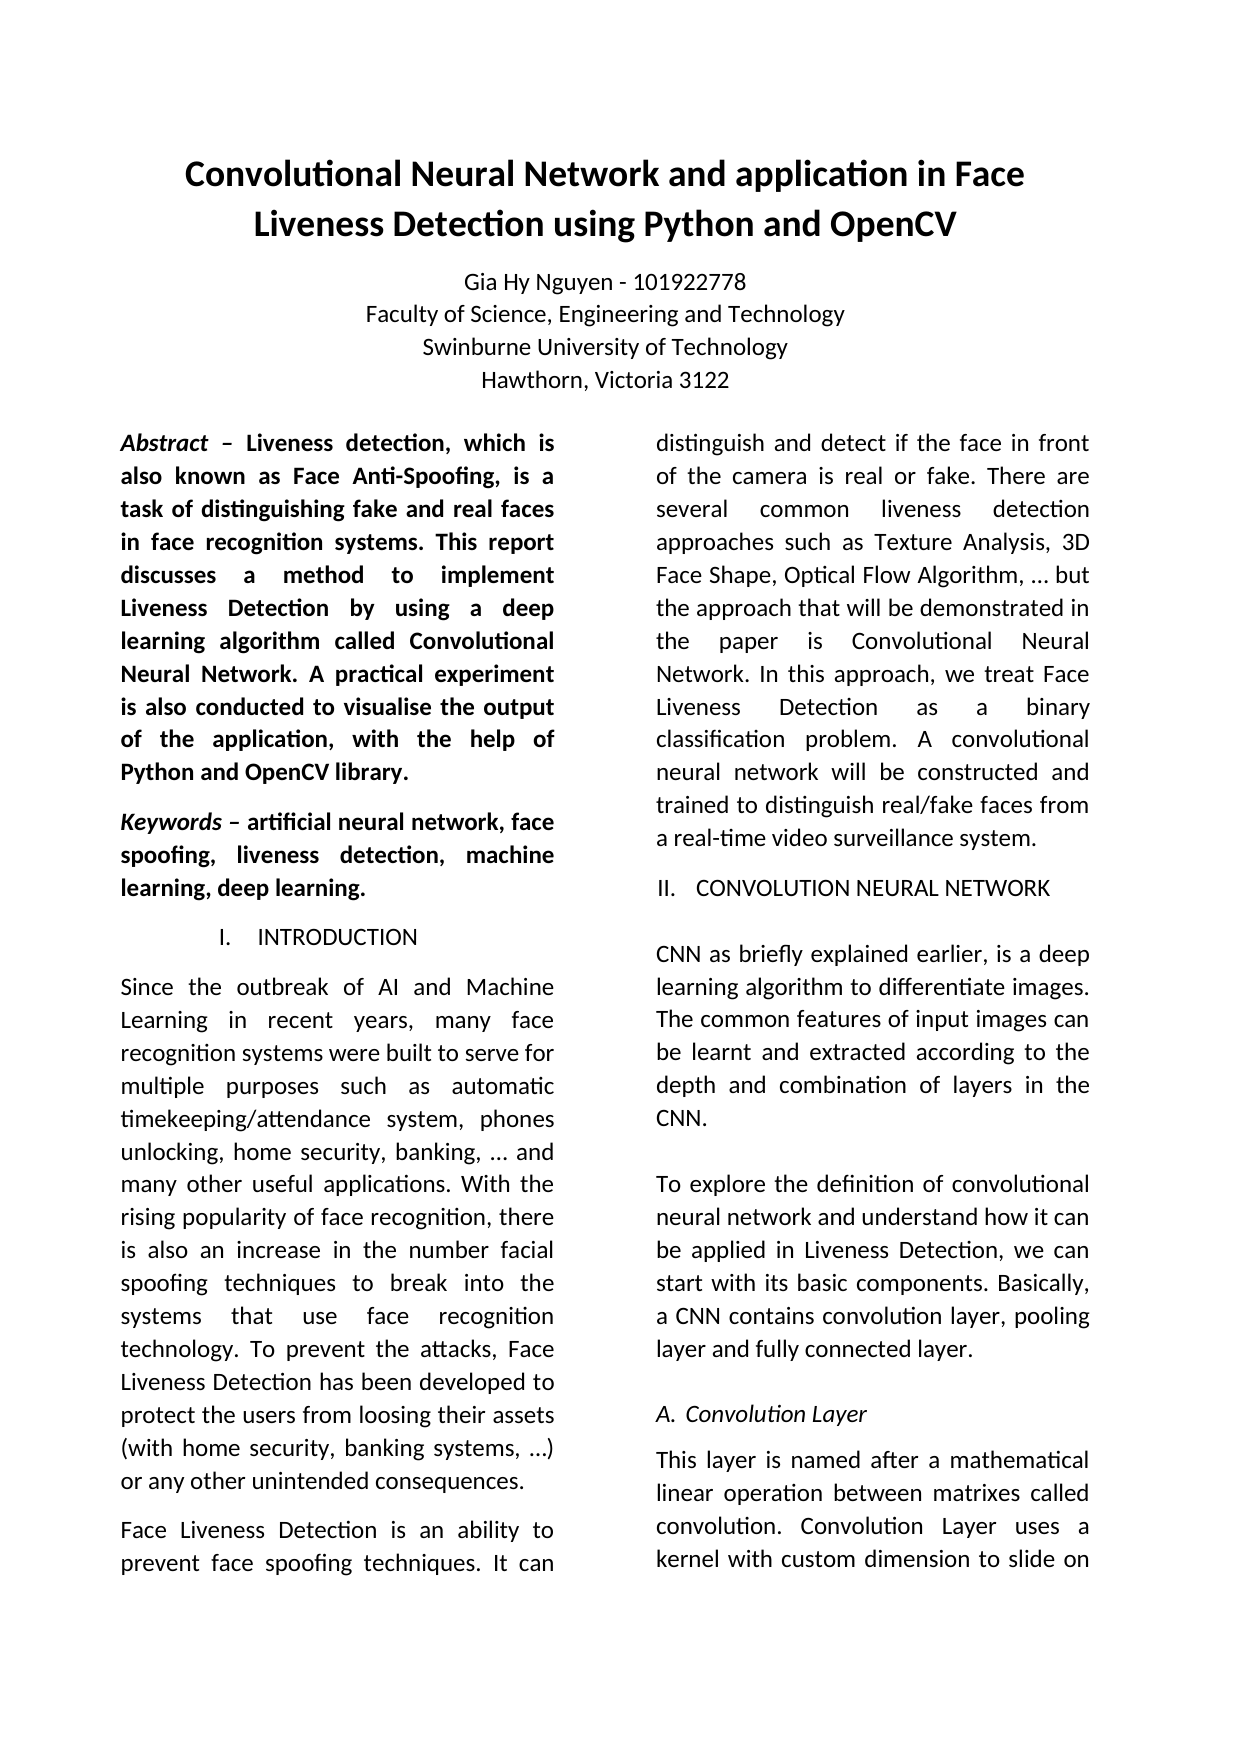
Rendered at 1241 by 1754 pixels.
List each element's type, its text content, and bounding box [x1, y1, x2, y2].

text Gia Hy Nguyen - 101922778 [120, 266, 1090, 296]
text Hawthorn, Victoria 3122 [120, 364, 1090, 425]
list Convolution Layer [656, 1398, 1090, 1429]
text Convolutional Neural Network and application in Face Liveness Detection using Python and OpenCV [120, 150, 1090, 245]
text Abstract – Liveness detection, which is also known as Face Anti-Spoofing, is a task of distinguishing fake and real faces in face recognition systems. This report discusses a method to implement Liveness Detection by using a deep learning algorithm called Convolutional Neural Network. A practical experiment is also conducted to visualise the output of the application, with the help of Python and OpenCV library. [120, 427, 555, 787]
list INTRODUCTION [82, 921, 555, 952]
text Since the outbreak of AI and Machine Learning in recent years, many face recognition systems were built to serve for multiple purposes such as automatic timekeeping/attendance system, phones unlocking, home security, banking, … and many other useful applications. With the rising popularity of face recognition, there is also an increase in the number facial spoofing techniques to break into the systems that use face recognition technology. To prevent the attacks, Face Liveness Detection has been developed to protect the users from loosing their assets (with home security, banking systems, …) or any other unintended consequences. [120, 971, 555, 1495]
text Keywords – artificial neural network, face spoofing, liveness detection, machine learning, deep learning. [120, 806, 555, 902]
text Swinburne University of Technology [120, 331, 1090, 362]
text Faculty of Science, Engineering and Technology [120, 298, 1090, 329]
list To explore the definition of convolutional neural network and understand how it can be applied in Liveness Detection, we can start with its basic components. Basically, a CNN contains convolution layer, pooling layer and fully connected layer. [656, 1168, 1090, 1363]
list CONVOLUTION NEURAL NETWORK [620, 872, 1090, 902]
list CNN as briefly explained earlier, is a deep learning algorithm to differentiate images. The common features of input images can be learnt and extracted according to the depth and combination of layers in the CNN. [656, 938, 1090, 1133]
text Face Liveness Detection is an ability to prevent face spoofing techniques. It can distinguish and detect if the face in front of the camera is real or fake. There are several common liveness detection approaches such as Texture Analysis, 3D Face Shape, Optical Flow Algorithm, … but the approach that will be demonstrated in the paper is Convolutional Neural Network. In this approach, we treat Face Liveness Detection as a binary classification problem. A convolutional neural network will be constructed and trained to distinguish real/fake faces from a real-time video surveillance system. [656, 427, 1090, 853]
